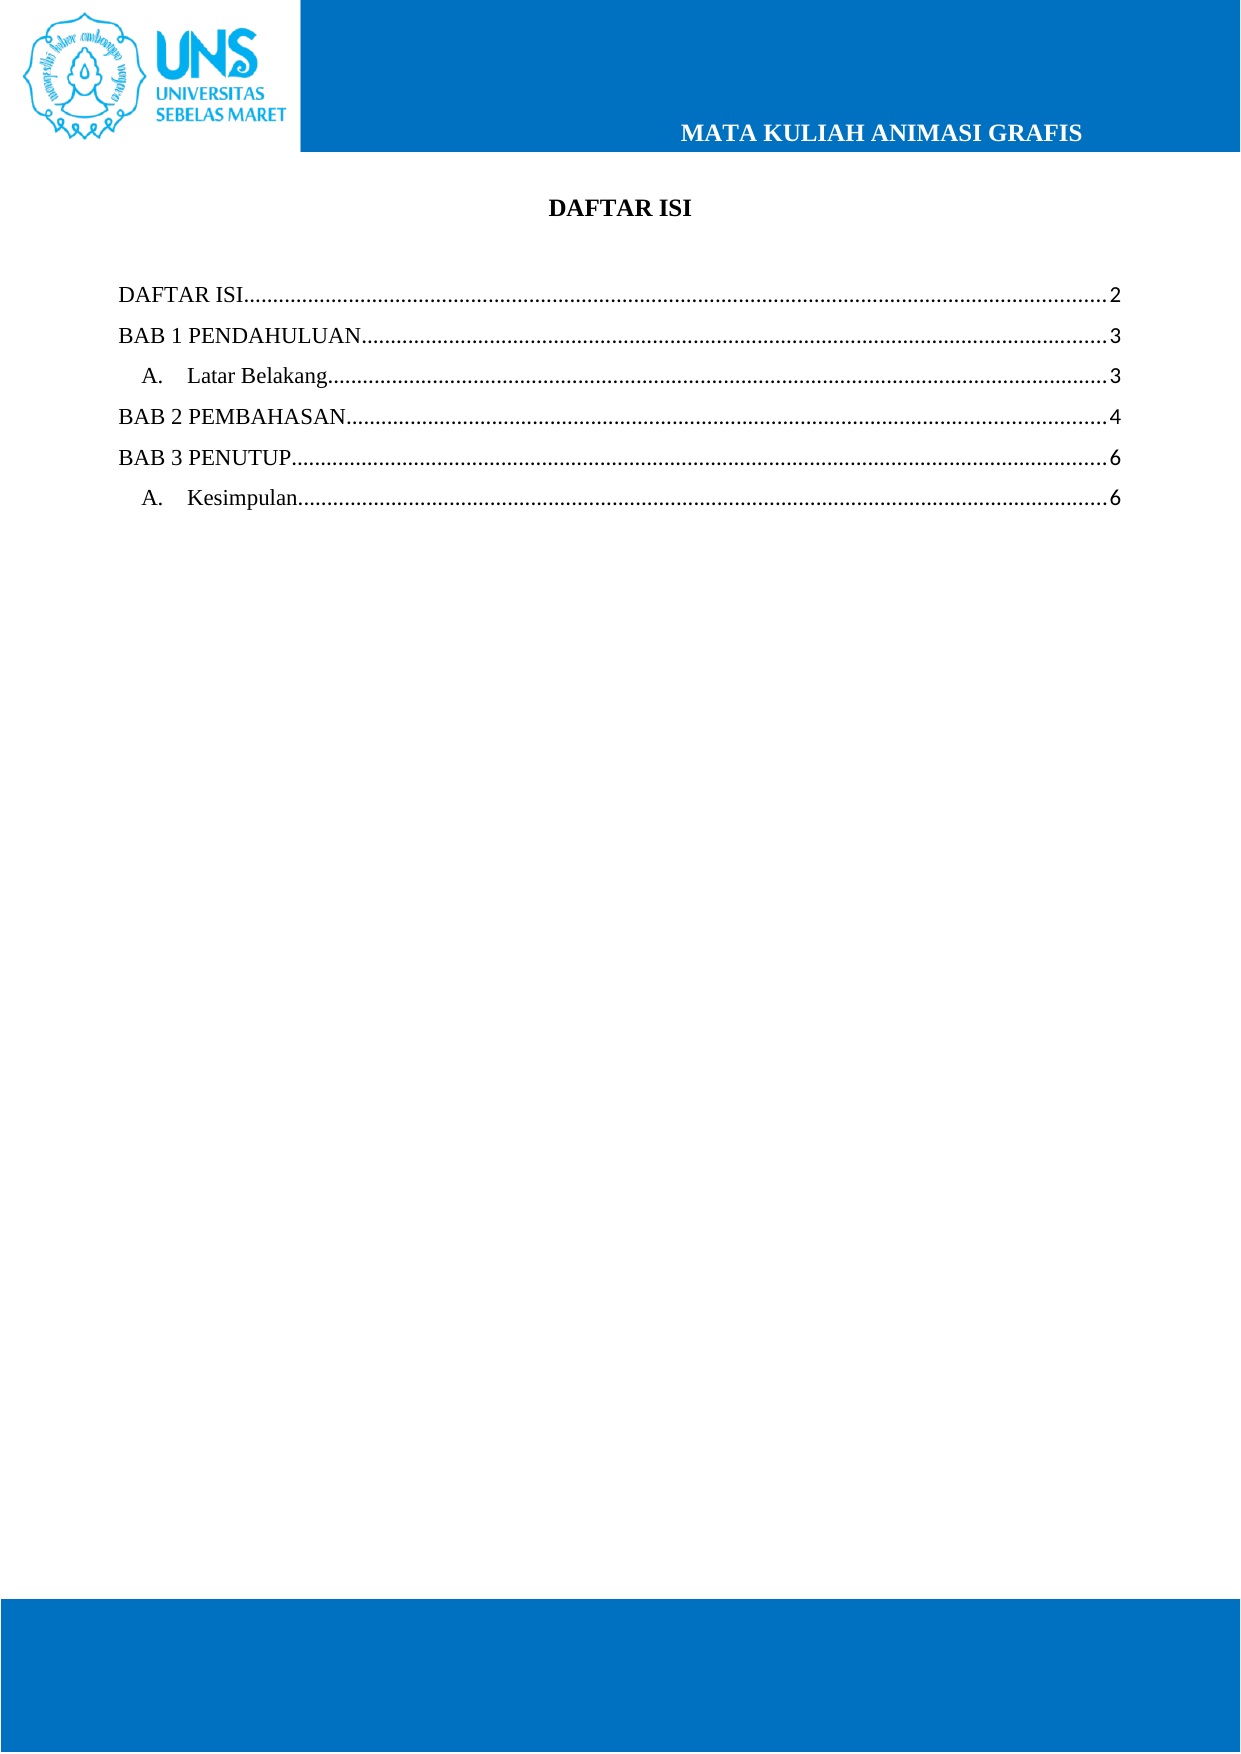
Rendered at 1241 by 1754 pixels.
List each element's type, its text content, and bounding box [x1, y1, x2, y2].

subtitle DAFTAR ISI [118, 193, 1122, 222]
picture [22, 0, 1240, 152]
